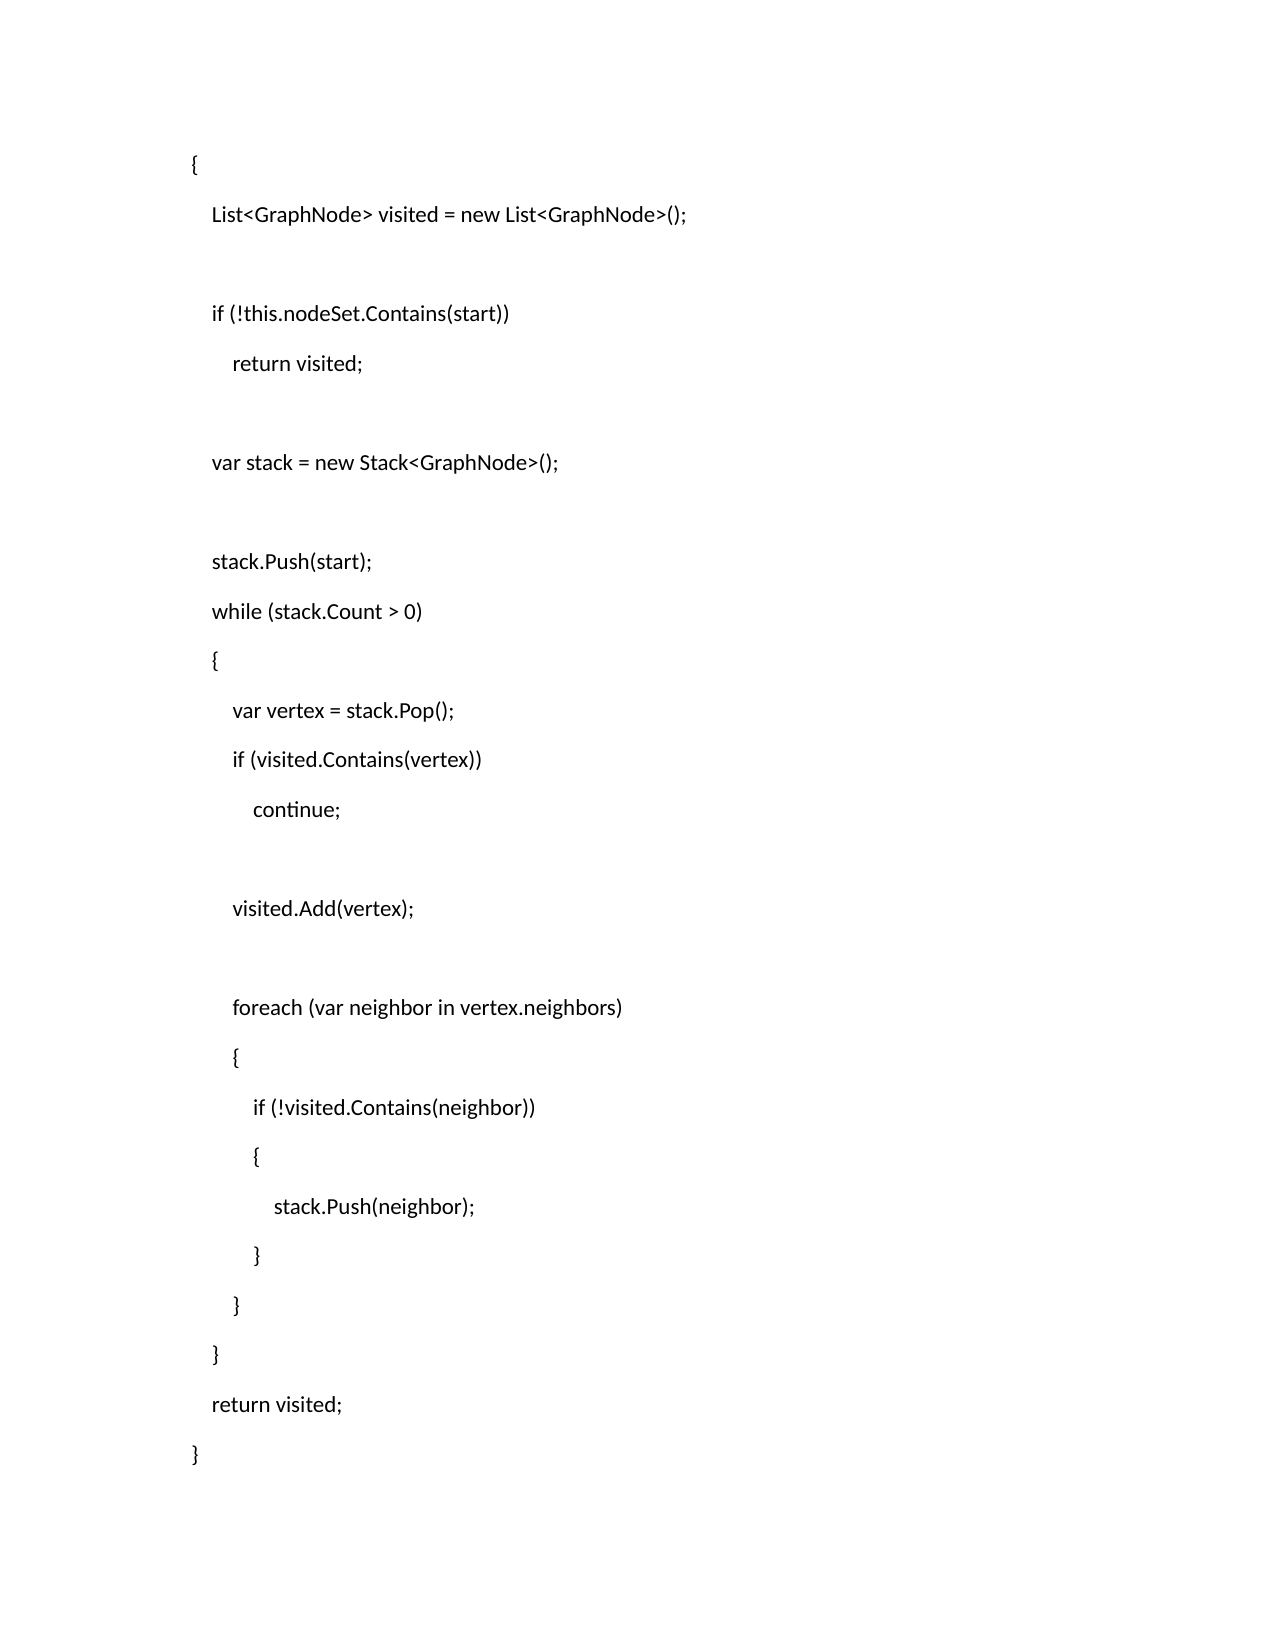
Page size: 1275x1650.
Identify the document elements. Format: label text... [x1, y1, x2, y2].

text return visited; [150, 1389, 1125, 1418]
text { [150, 1142, 1125, 1170]
text stack.Push(neighbor); [150, 1191, 1125, 1220]
text stack.Push(start); [150, 547, 1125, 575]
text { [150, 150, 1125, 179]
text return visited; [150, 348, 1125, 377]
text { [150, 646, 1125, 674]
text if (visited.Contains(vertex)) [150, 745, 1125, 774]
text } [150, 1241, 1125, 1269]
text { [150, 1042, 1125, 1071]
text visited.Add(vertex); [150, 894, 1125, 922]
text foreach (var neighbor in vertex.neighbors) [150, 993, 1125, 1022]
text } [150, 1340, 1125, 1369]
text continue; [150, 794, 1125, 823]
text List<GraphNode> visited = new List<GraphNode>(); [150, 199, 1125, 228]
text if (!this.nodeSet.Contains(start)) [150, 299, 1125, 327]
text if (!visited.Contains(neighbor)) [150, 1092, 1125, 1121]
text while (stack.Count > 0) [150, 596, 1125, 625]
text } [150, 1439, 1125, 1468]
text } [150, 1290, 1125, 1319]
text var vertex = stack.Pop(); [150, 695, 1125, 724]
text var stack = new Stack<GraphNode>(); [150, 447, 1125, 476]
